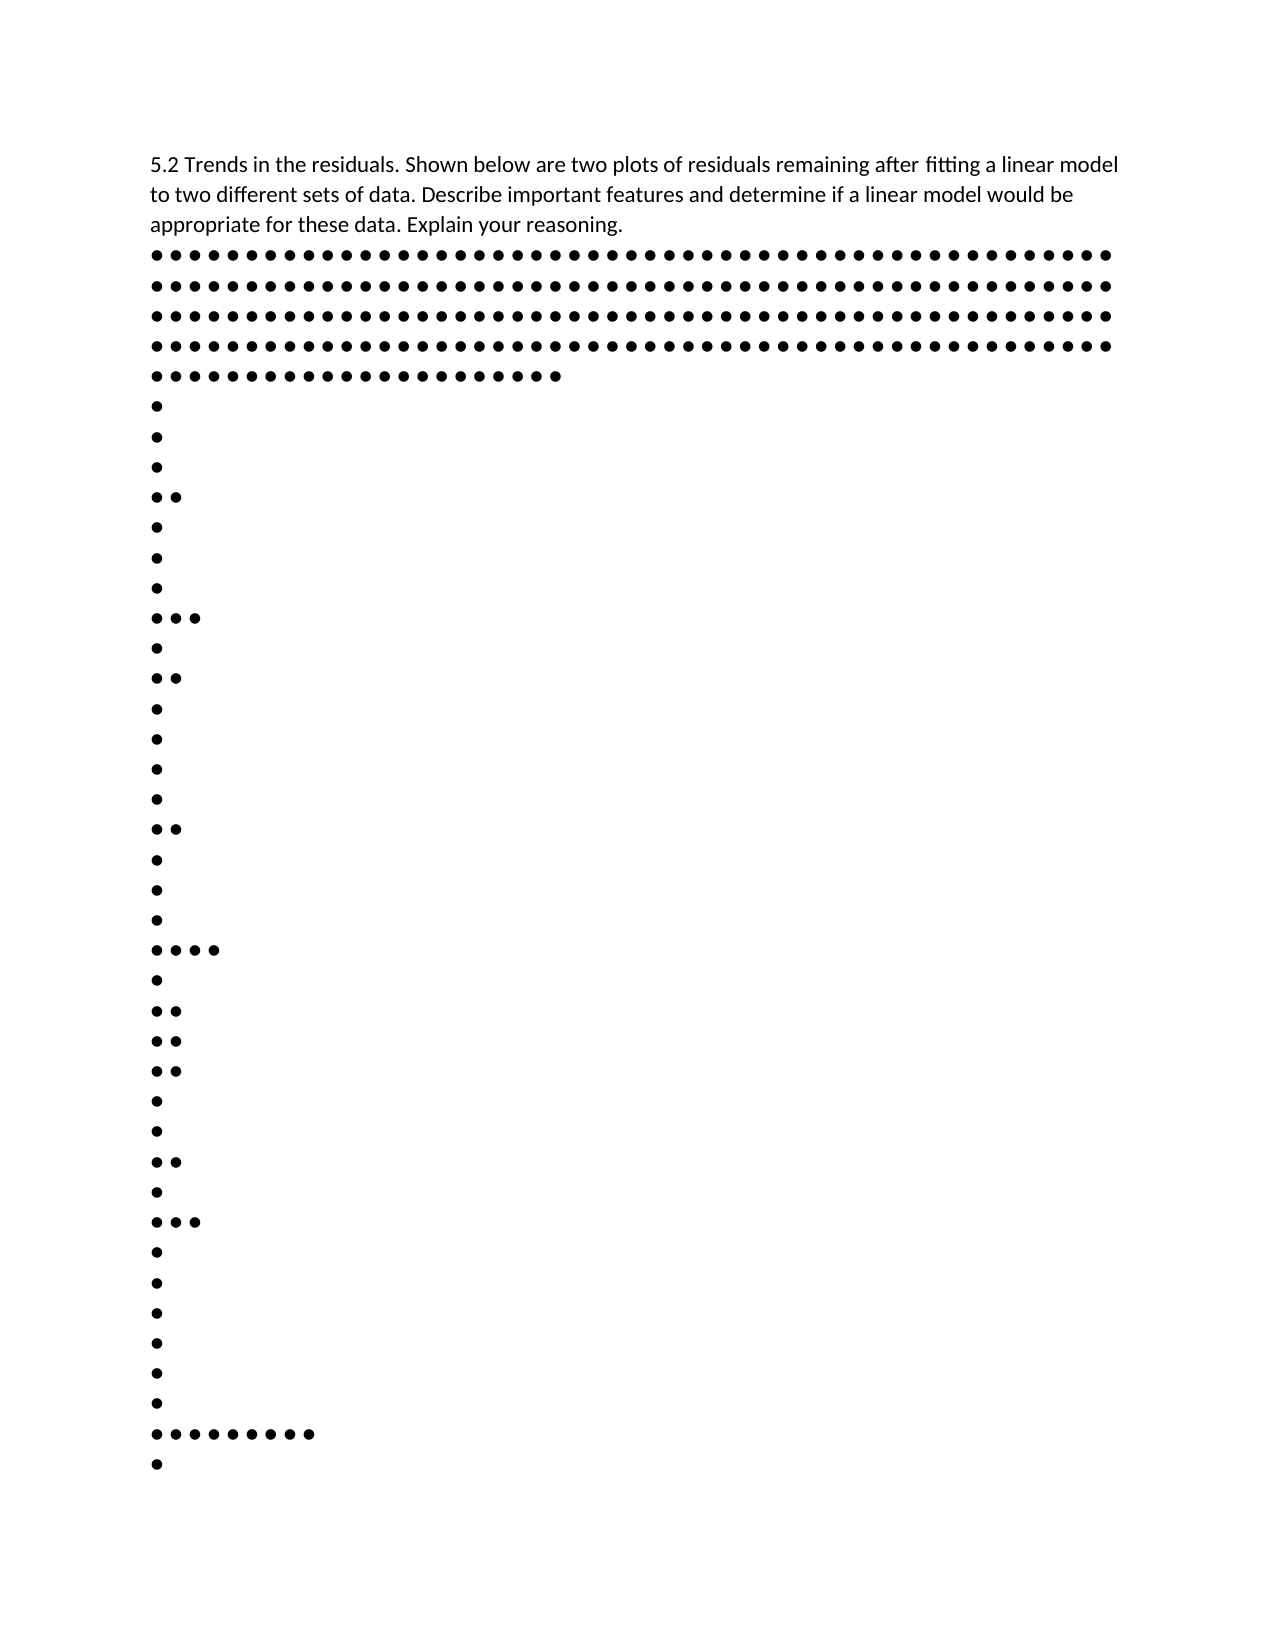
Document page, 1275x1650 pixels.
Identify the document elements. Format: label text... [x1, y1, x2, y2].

list ● ● ● ● [150, 935, 1125, 963]
list ● ● ● [150, 603, 1125, 631]
list ● [150, 543, 1125, 571]
list ● ● [150, 1147, 1125, 1175]
list ● [150, 754, 1125, 782]
list ● [150, 1086, 1125, 1114]
list ● [150, 1298, 1125, 1326]
list ● [150, 724, 1125, 752]
list ● [150, 1177, 1125, 1205]
list ● ● [150, 663, 1125, 692]
list ● ● ● ● ● ● ● ● ● ● ● ● ● ● ● ● ● ● ● ● ● ● ● ● ● ● ● ● ● ● ● ● ● ● ● ● ● ● ● ● ● ● ● ● ● ● ● ● ● ● ● ● ● ● ● ● ● ● ● ● ● ● ● ● ● ● ● ● ● ● ● ● ● ● ● ● ● ● ● ● ● ● ● ● ● ● ● ● ● ● ● ● ● ● ● ● ● ● ● ● ● ● ● ● ● ● ● ● ● ● ● ● ● ● ● ● ● ● ● ● ● ● ● ● ● ● ● ● ● ● ● ● ● ● ● ● ● ● ● ● ● ● ● ● ● ● ● ● ● ● ● ● ● ● ● ● ● ● ● ● ● ● ● ● ● ● ● ● ● ● ● ● ● ● ● ● ● ● ● ● ● ● ● ● ● ● ● ● ● ● ● ● ● ● ● ● ● ● ● ● ● ● ● ● ● ● ● ● ● ● ● ● ● ● ● ● ● ● ● ● ● ● ● ● ● ● [150, 241, 1125, 389]
list ● ● ● [150, 1207, 1125, 1235]
list ● [150, 422, 1125, 450]
list ● [150, 875, 1125, 903]
list ● [150, 1328, 1125, 1356]
list ● [150, 966, 1125, 994]
list ● [150, 1237, 1125, 1266]
list ● [150, 694, 1125, 722]
list ● ● [150, 814, 1125, 843]
list ● ● [150, 482, 1125, 510]
list ● [150, 452, 1125, 480]
list ● [150, 845, 1125, 873]
list 5.2 Trends in the residuals. Shown below are two plots of residuals remaining after ﬁtting a linear model to two diﬀerent sets of data. Describe important features and determine if a linear model would be appropriate for these data. Explain your reasoning. [150, 150, 1125, 238]
list ● [150, 1449, 1125, 1477]
list ● ● ● ● ● ● ● ● ● [150, 1419, 1125, 1447]
list ● [150, 1117, 1125, 1145]
list ● [150, 512, 1125, 541]
list ● [150, 633, 1125, 661]
list ● ● [150, 1056, 1125, 1084]
list ● [150, 392, 1125, 420]
list ● ● [150, 996, 1125, 1024]
list ● ● [150, 1026, 1125, 1054]
list ● [150, 1268, 1125, 1296]
list ● [150, 1388, 1125, 1417]
list ● [150, 784, 1125, 812]
list ● [150, 1358, 1125, 1386]
list ● [150, 905, 1125, 933]
list ● [150, 573, 1125, 601]
